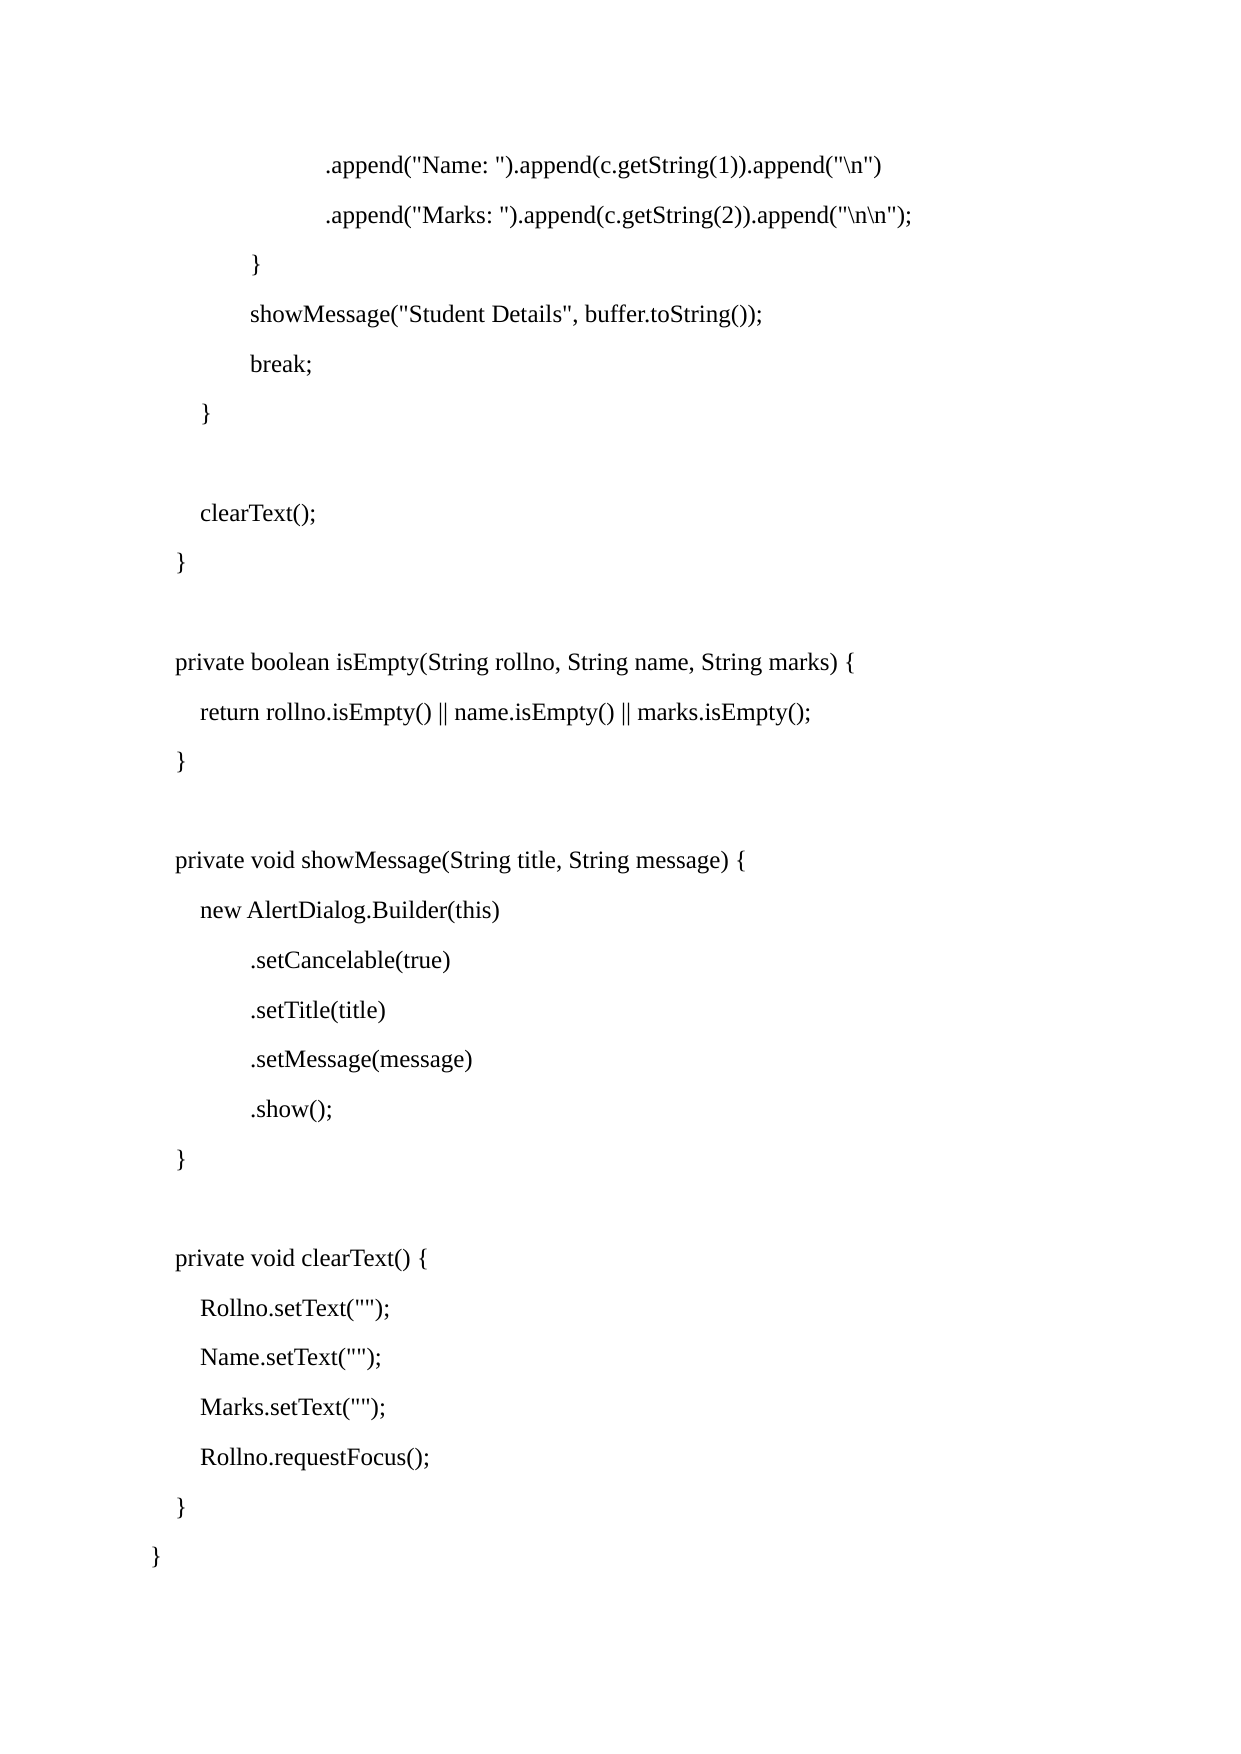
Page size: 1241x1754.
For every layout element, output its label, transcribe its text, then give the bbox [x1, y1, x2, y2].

text break; [150, 349, 1090, 377]
text Rollno.requestFocus(); [150, 1442, 1090, 1471]
text private void showMessage(String title, String message) { [150, 846, 1090, 874]
text private void clearText() { [150, 1243, 1090, 1272]
text } [150, 1492, 1090, 1520]
text } [150, 547, 1090, 576]
text Name.setText(""); [150, 1342, 1090, 1371]
text } [150, 746, 1090, 775]
text } [150, 1144, 1090, 1172]
text } [150, 249, 1090, 278]
text } [150, 1541, 1090, 1570]
text return rollno.isEmpty() || name.isEmpty() || marks.isEmpty(); [150, 697, 1090, 725]
text .append("Marks: ").append(c.getString(2)).append("\n\n"); [150, 200, 1090, 228]
text private boolean isEmpty(String rollno, String name, String marks) { [150, 647, 1090, 676]
text Rollno.setText(""); [150, 1293, 1090, 1322]
text .append("Name: ").append(c.getString(1)).append("\n") [150, 150, 1090, 179]
text .setTitle(title) [150, 995, 1090, 1023]
text clearText(); [150, 498, 1090, 527]
text } [150, 398, 1090, 427]
text Marks.setText(""); [150, 1392, 1090, 1421]
text .setCancelable(true) [150, 945, 1090, 974]
text .show(); [150, 1094, 1090, 1123]
text .setMessage(message) [150, 1044, 1090, 1073]
text new AlertDialog.Builder(this) [150, 895, 1090, 924]
text showMessage("Student Details", buffer.toString()); [150, 299, 1090, 328]
